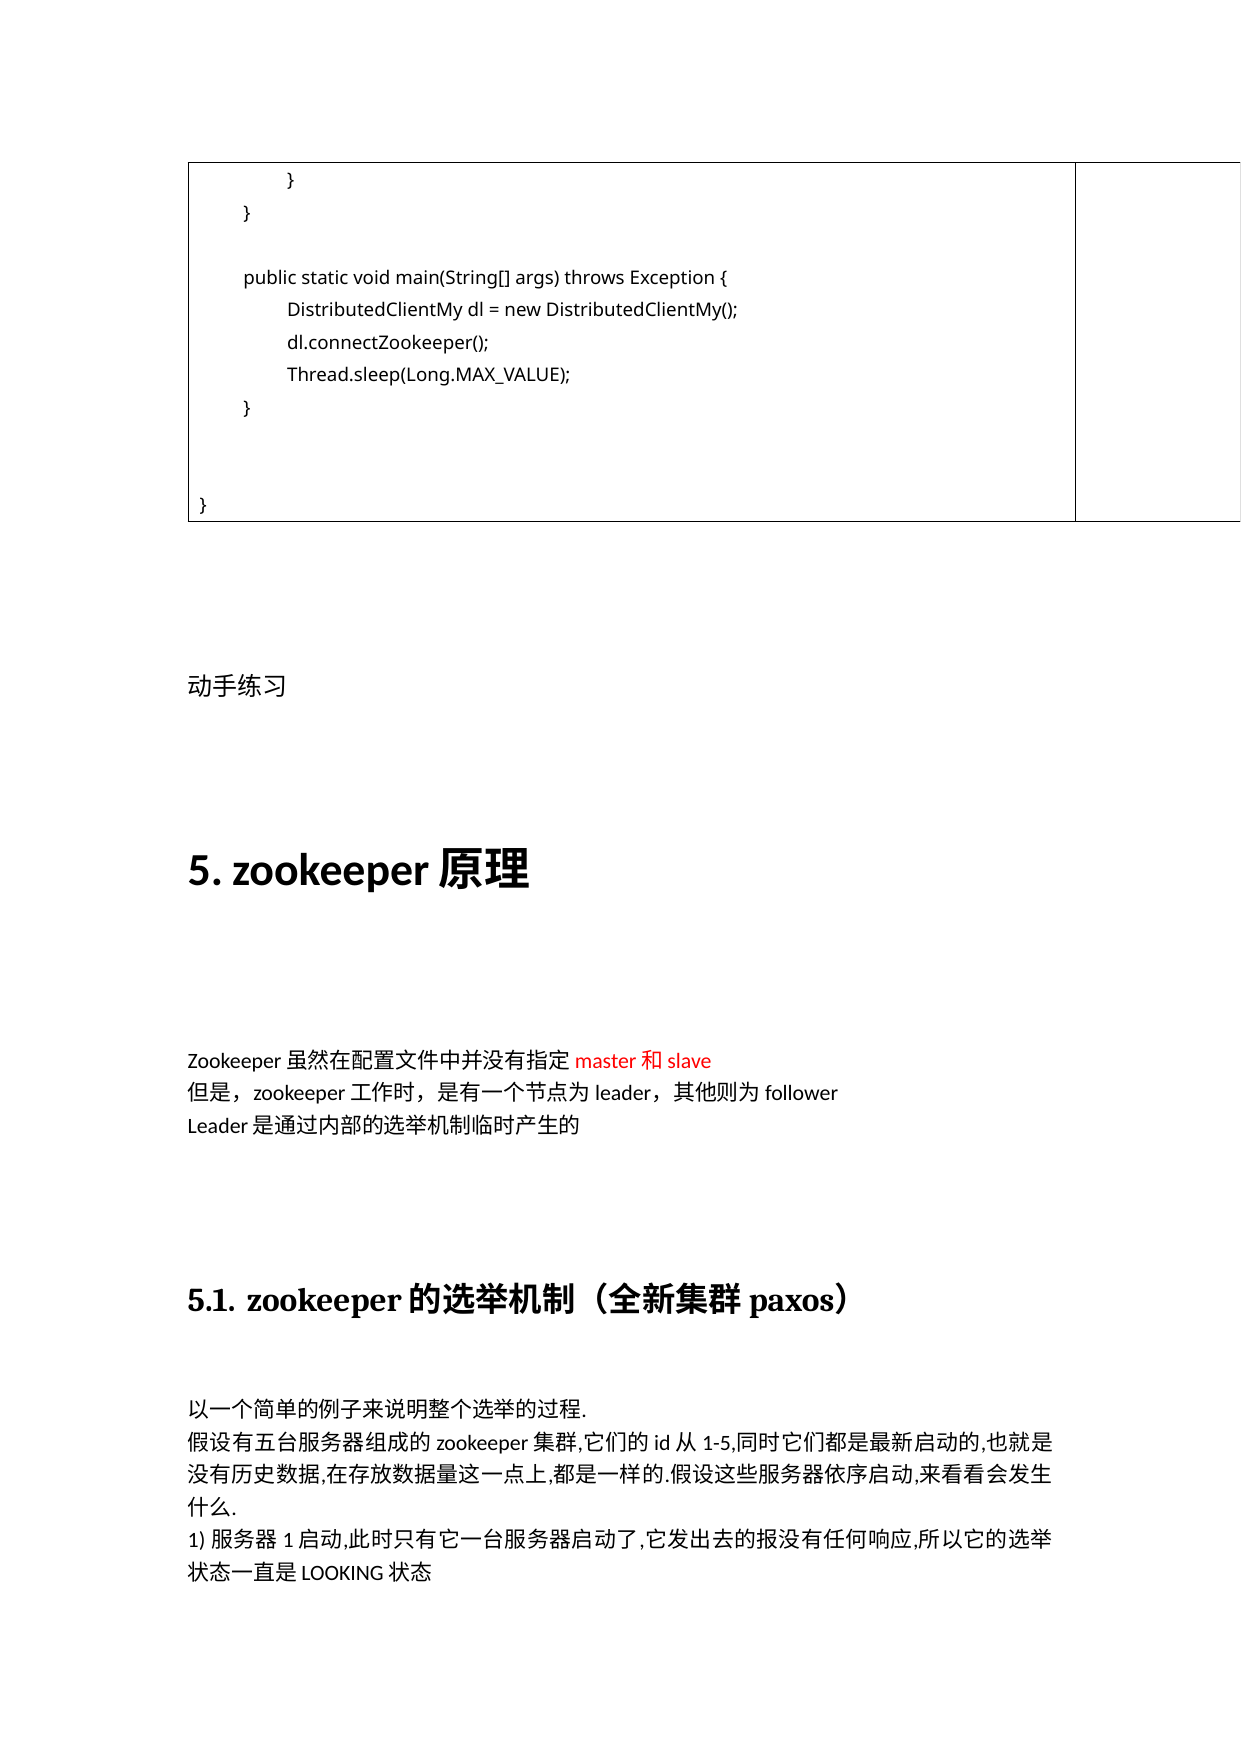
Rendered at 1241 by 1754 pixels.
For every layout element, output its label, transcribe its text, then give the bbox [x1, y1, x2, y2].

text 动手练习 [187, 652, 1053, 717]
table_header [1076, 163, 1240, 521]
text Leader是通过内部的选举机制临时产生的 [187, 1107, 1053, 1140]
subtitle zookeeper的选举机制（全新集群paxos） [187, 1264, 1053, 1329]
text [187, 1392, 1053, 1587]
text 但是，zookeeper工作时，是有一个节点为leader，其他则为follower [187, 1075, 1053, 1107]
text Zookeeper虽然在配置文件中并没有指定master和slave [187, 1042, 1053, 1075]
subtitle zookeeper原理 [187, 817, 1053, 914]
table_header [189, 163, 1075, 521]
